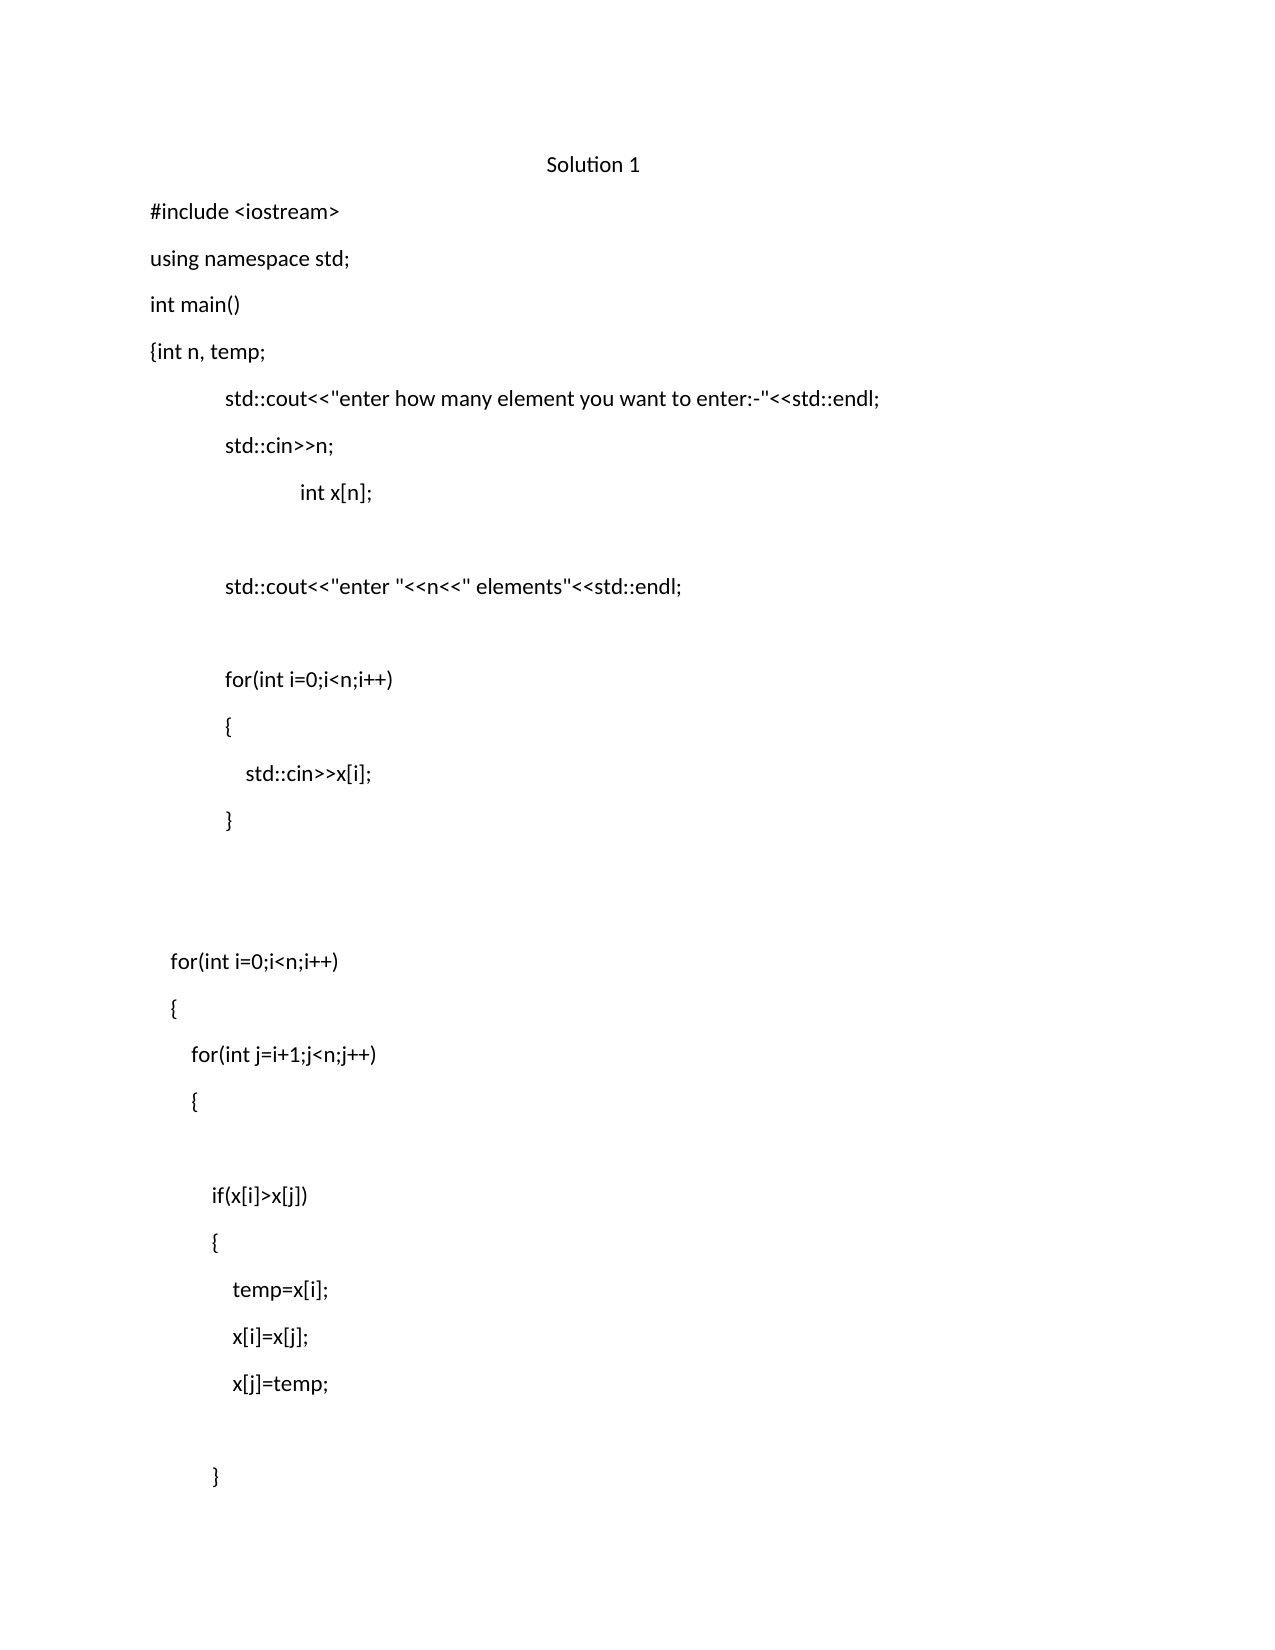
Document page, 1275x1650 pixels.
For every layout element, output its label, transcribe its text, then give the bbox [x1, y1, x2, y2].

text temp=x[i]; [150, 1275, 1125, 1303]
text } [150, 806, 1125, 834]
text std::cin>>n; [150, 431, 1125, 459]
text std::cout<<"enter how many element you want to enter:-"<<std::endl; [150, 384, 1125, 412]
text #include <iostream> [150, 197, 1125, 225]
text { [150, 1228, 1125, 1256]
text x[j]=temp; [150, 1369, 1125, 1397]
text {int n, temp; [150, 337, 1125, 366]
text { [150, 994, 1125, 1022]
text std::cout<<"enter "<<n<<" elements"<<std::endl; [150, 572, 1125, 600]
text using namespace std; [150, 244, 1125, 272]
text for(int j=i+1;j<n;j++) [150, 1041, 1125, 1069]
text if(x[i]>x[j]) [150, 1181, 1125, 1209]
text { [150, 1087, 1125, 1116]
text int main() [150, 291, 1125, 319]
text for(int i=0;i<n;i++) [150, 666, 1125, 694]
text Solution 1 [150, 150, 1125, 178]
text x[i]=x[j]; [150, 1322, 1125, 1350]
text int x[n]; [150, 478, 1125, 506]
text } [150, 1462, 1125, 1491]
text { [150, 712, 1125, 741]
text for(int i=0;i<n;i++) [150, 947, 1125, 975]
text std::cin>>x[i]; [150, 759, 1125, 787]
